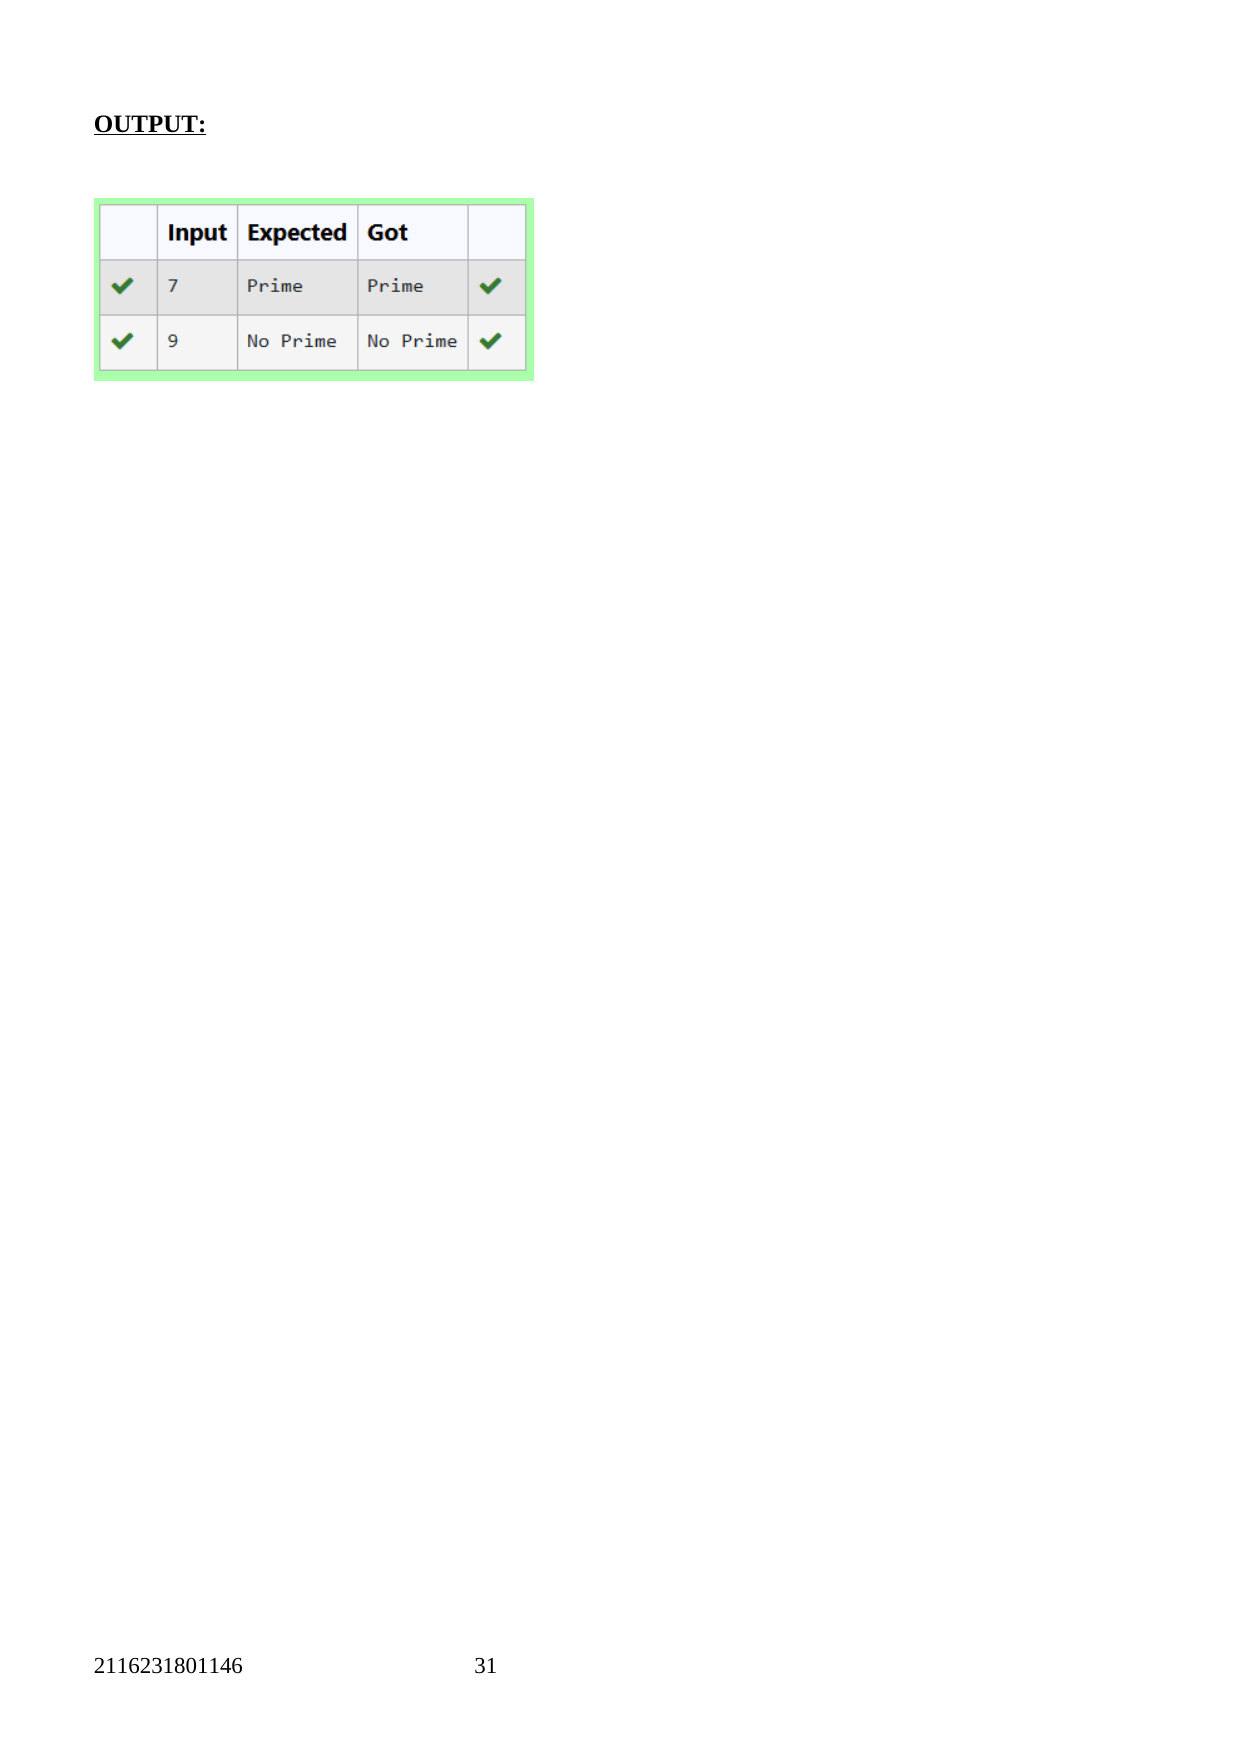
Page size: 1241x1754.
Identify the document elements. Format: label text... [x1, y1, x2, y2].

text OUTPUT: [94, 109, 1155, 137]
picture [93, 198, 534, 381]
